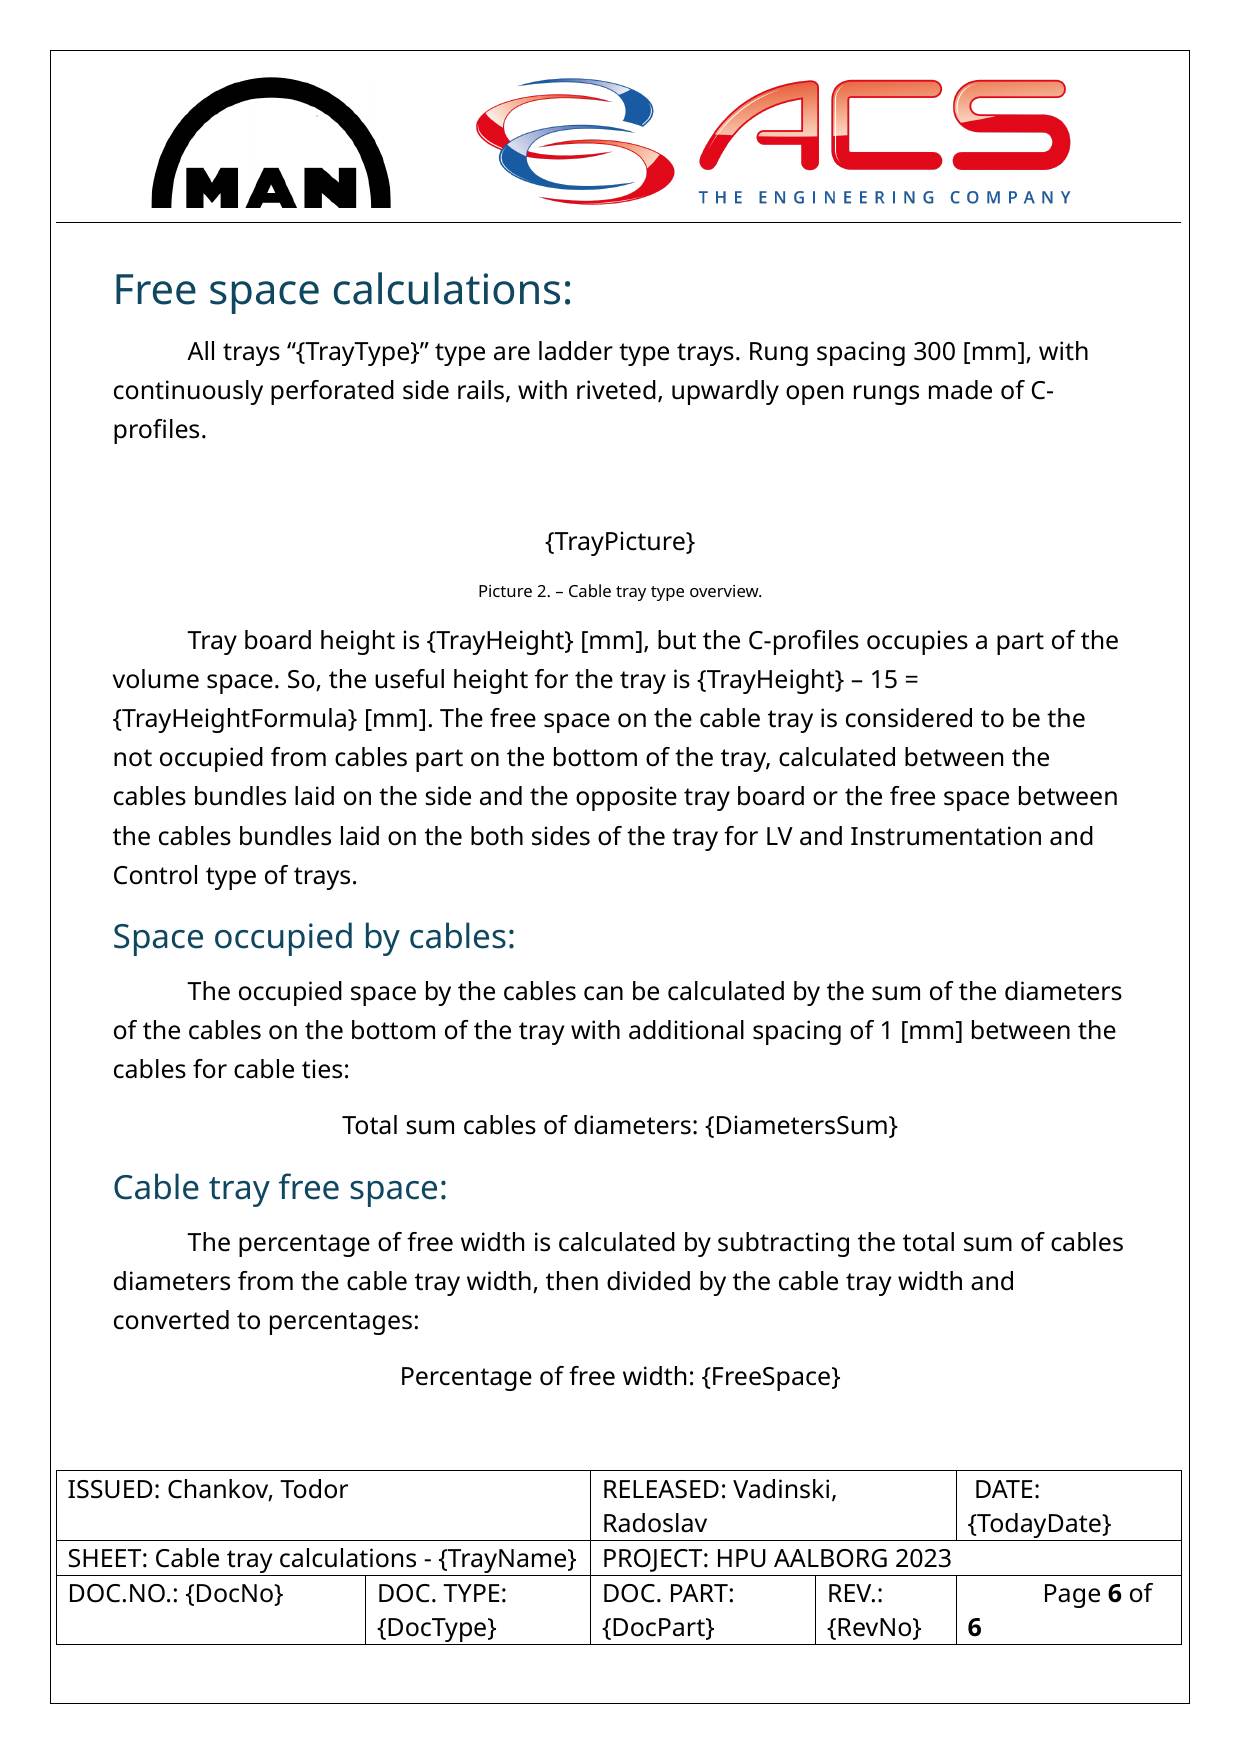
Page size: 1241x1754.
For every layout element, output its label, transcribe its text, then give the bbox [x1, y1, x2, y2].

text All trays “{TrayType}” type are ladder type trays. Rung spacing 300 [mm], with continuously perforated side rails, with riveted, upwardly open rungs made of C-profiles. [112, 334, 1128, 446]
subtitle Space occupied by cables: [112, 913, 1128, 958]
text Tray board height is {TrayHeight} [mm], but the C-profiles occupies a part of the volume space. So, the useful height for the tray is {TrayHeight} – 15 = {TrayHeightFormula} [mm]. The free space on the cable tray is considered to be the not occupied from cables part on the bottom of the tray, calculated between the cables bundles laid on the side and the opposite tray board or the free space between the cables bundles laid on the both sides of the tray for LV and Instrumentation and Control type of trays. [112, 622, 1128, 891]
subtitle Free space calculations: [112, 260, 1128, 317]
text Picture 2. – Cable tray type overview. [112, 579, 1128, 602]
picture [151, 75, 391, 211]
text {TrayPicture} [112, 524, 1128, 558]
subtitle Cable tray free space: [112, 1164, 1128, 1209]
picture [475, 75, 1086, 211]
text The occupied space by the cables can be calculated by the sum of the diameters of the cables on the bottom of the tray with additional spacing of 1 [mm] between the cables for cable ties: [112, 974, 1128, 1086]
text Total sum cables of diameters: {DiametersSum} [112, 1108, 1128, 1142]
text The percentage of free width is calculated by subtracting the total sum of cables diameters from the cable tray width, then divided by the cable tray width and converted to percentages: [112, 1224, 1128, 1337]
text Percentage of free width: {FreeSpace} [112, 1358, 1128, 1432]
